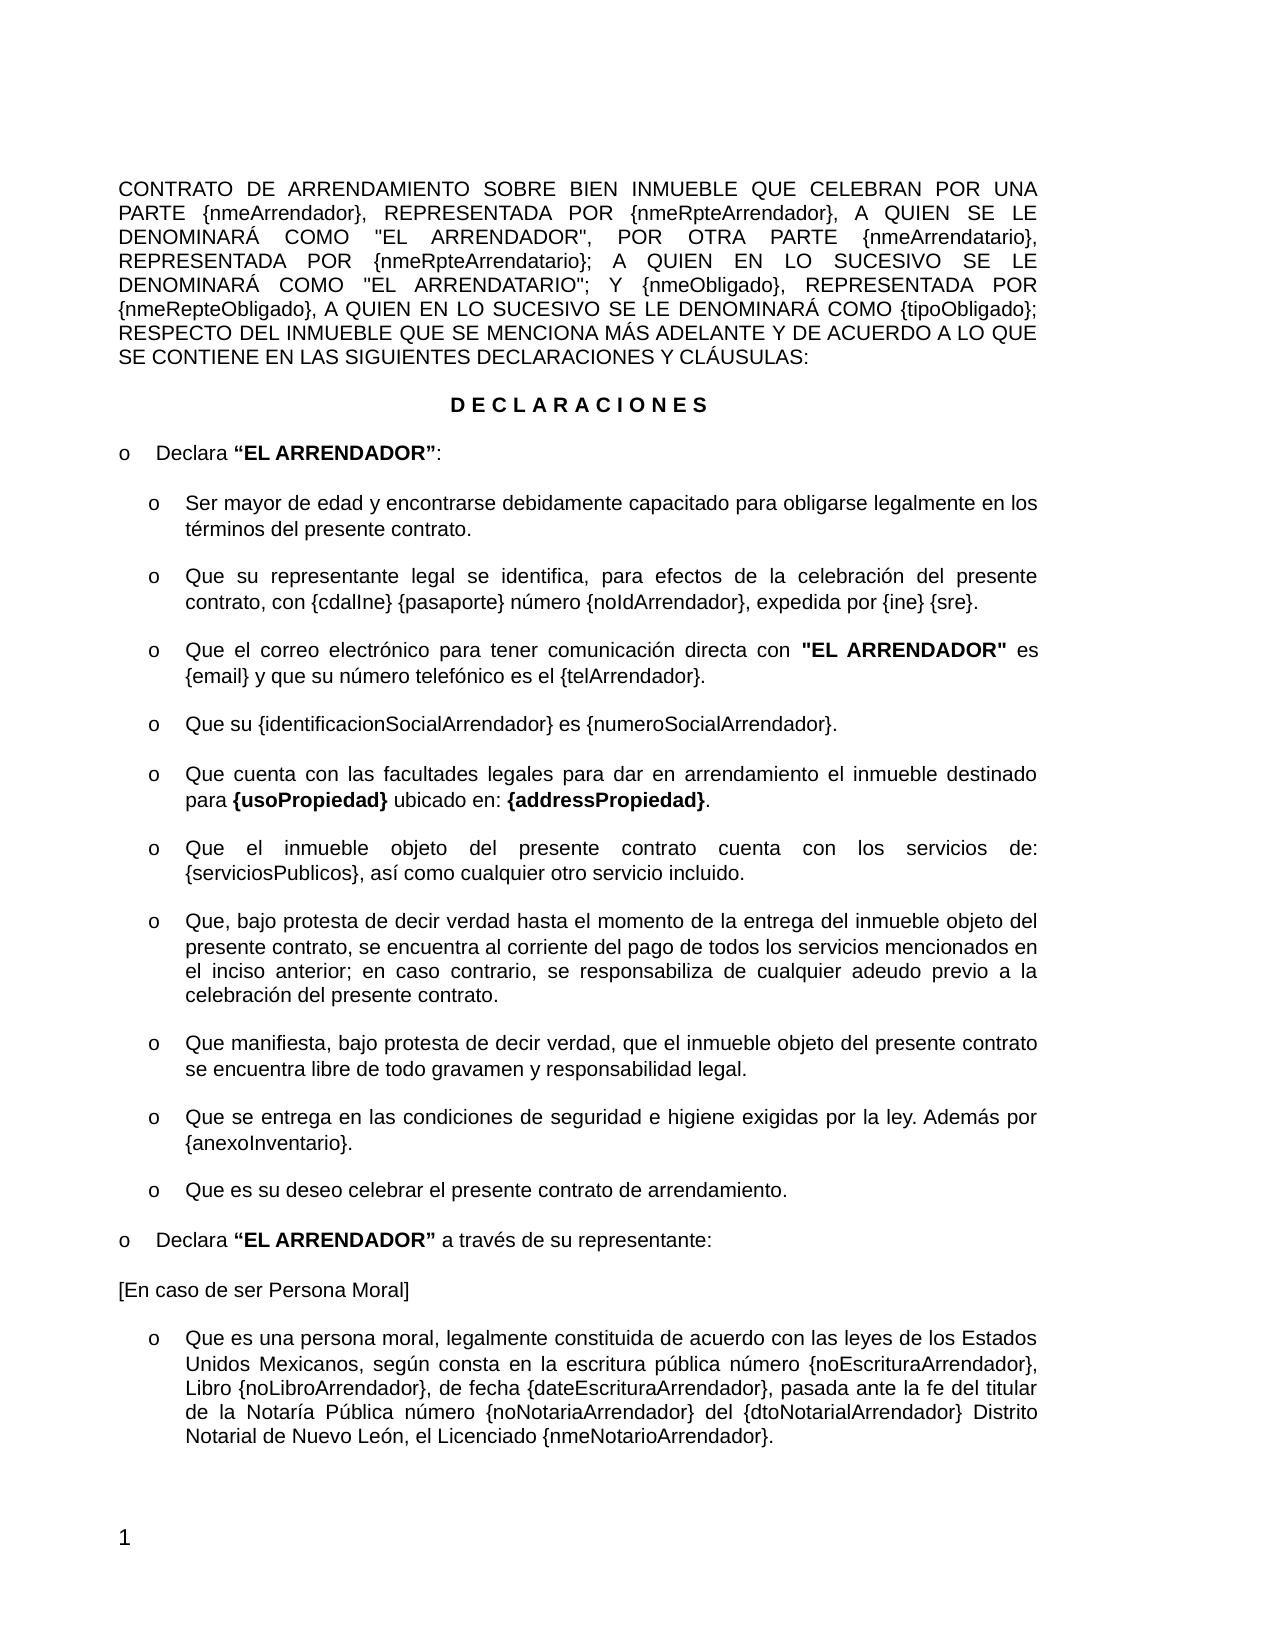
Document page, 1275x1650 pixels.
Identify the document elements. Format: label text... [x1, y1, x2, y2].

list Que su {identificacionSocialArrendador} es {numeroSocialArrendador}. [148, 712, 1039, 738]
list Que es su deseo celebrar el presente contrato de arrendamiento. [148, 1178, 1039, 1204]
list Que cuenta con las facultades legales para dar en arrendamiento el inmueble destinado para {usoPropiedad} ubicado en: {addressPropiedad}. [148, 762, 1039, 811]
list Que el inmueble objeto del presente contrato cuenta con los servicios de: {serviciosPublicos}, así como cualquier otro servicio incluido. [148, 835, 1039, 885]
list Que, bajo protesta de decir verdad hasta el momento de la entrega del inmueble objeto del presente contrato, se encuentra al corriente del pago de todos los servicios mencionados en el inciso anterior; en caso contrario, se responsabiliza de cualquier adeudo previo a la celebración del presente contrato. [148, 909, 1039, 1007]
list Que manifiesta, bajo protesta de decir verdad, que el inmueble objeto del presente contrato se encuentra libre de todo gravamen y responsabilidad legal. [148, 1031, 1039, 1081]
list Que es una persona moral, legalmente constituida de acuerdo con las leyes de los Estados Unidos Mexicanos, según consta en la escritura pública número {noEscrituraArrendador}, Libro {noLibroArrendador}, de fecha {dateEscrituraArrendador}, pasada ante la fe del titular de la Notaría Pública número {noNotariaArrendador} del {dtoNotarialArrendador} Distrito Notarial de Nuevo León, el Licenciado {nmeNotarioArrendador}. [148, 1326, 1039, 1447]
list Que su representante legal se identifica, para efectos de la celebración del presente contrato, con {cdalIne} {pasaporte} número {noIdArrendador}, expedida por {ine} {sre}. [148, 564, 1039, 614]
text CONTRATO DE ARRENDAMIENTO SOBRE BIEN INMUEBLE QUE CELEBRAN POR UNA PARTE {nmeArrendador}, REPRESENTADA POR {nmeRpteArrendador}, A QUIEN SE LE DENOMINARÁ COMO "EL ARRENDADOR", POR OTRA PARTE {nmeArrendatario}, REPRESENTADA POR {nmeRpteArrendatario}; A QUIEN EN LO SUCESIVO SE LE DENOMINARÁ COMO "EL ARRENDATARIO"; Y {nmeObligado}, REPRESENTADA POR {nmeRepteObligado}, A QUIEN EN LO SUCESIVO SE LE DENOMINARÁ COMO {tipoObligado}; RESPECTO DEL INMUEBLE QUE SE MENCIONA MÁS ADELANTE Y DE ACUERDO A LO QUE SE CONTIENE EN LAS SIGUIENTES DECLARACIONES Y CLÁUSULAS: [118, 177, 1039, 369]
text [En caso de ser Persona Moral] [118, 1278, 1039, 1302]
text DECLARACIONES [118, 393, 1039, 417]
list Que se entrega en las condiciones de seguridad e higiene exigidas por la ley. Además por {anexoInventario}. [148, 1104, 1039, 1154]
list Declara “EL ARRENDADOR”: [118, 441, 1039, 467]
list Ser mayor de edad y encontrarse debidamente capacitado para obligarse legalmente en los términos del presente contrato. [148, 491, 1039, 540]
list Declara “EL ARRENDADOR” a través de su representante: [118, 1228, 1039, 1254]
list Que el correo electrónico para tener comunicación directa con "EL ARRENDADOR" es {email} y que su número telefónico es el {telArrendador}. [148, 638, 1039, 688]
